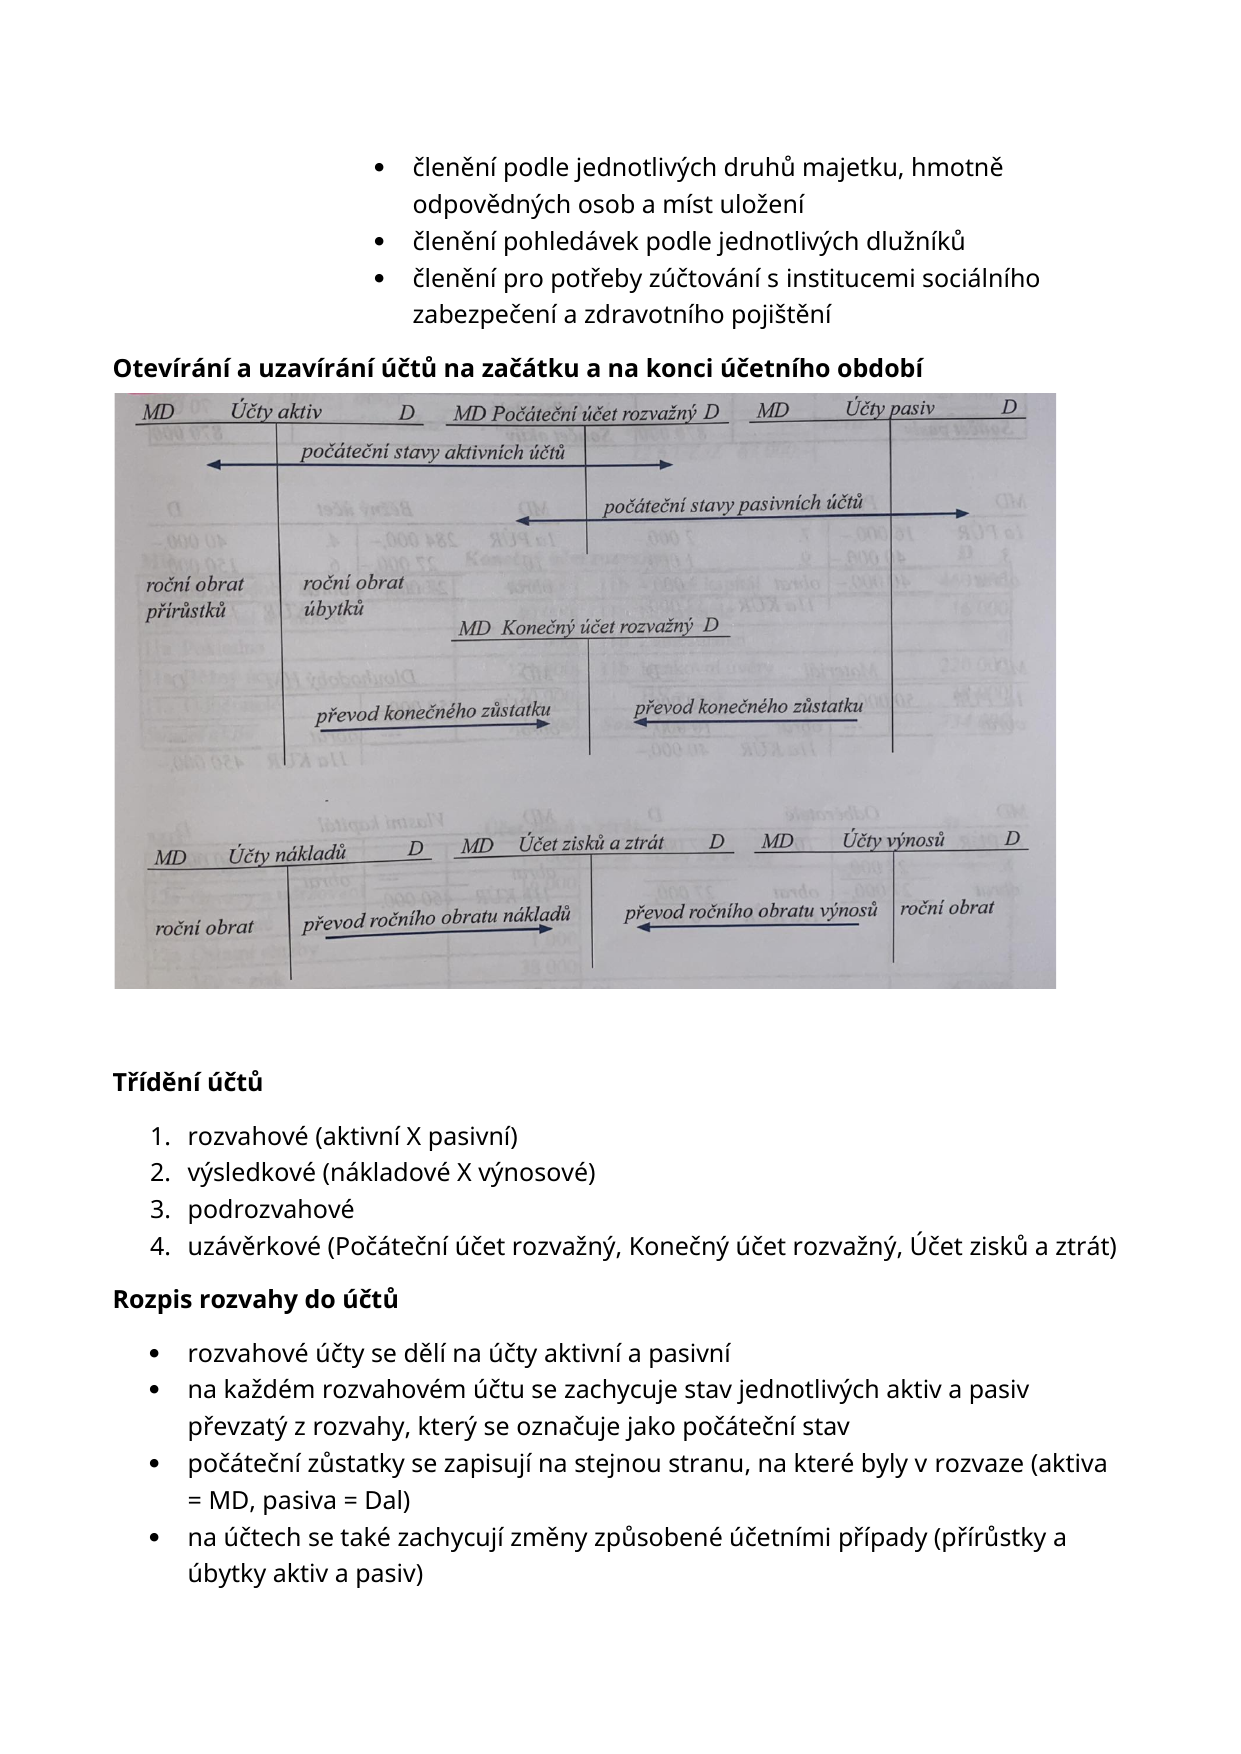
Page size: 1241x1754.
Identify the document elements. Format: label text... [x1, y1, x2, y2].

list na každém rozvahovém účtu se zachycuje stav jednotlivých aktiv a pasiv převzatý z rozvahy, který se označuje jako počáteční stav [150, 1372, 1128, 1443]
list uzávěrkové (Počáteční účet rozvažný, Konečný účet rozvažný, Účet zisků a ztrát) [150, 1228, 1128, 1263]
list výsledkové (nákladové X výnosové) [150, 1155, 1128, 1189]
list členění podle jednotlivých druhů majetku, hmotně odpovědných osob a míst uložení [375, 150, 1128, 221]
text Třídění účtů [112, 1065, 1128, 1099]
text Otevírání a uzavírání účtů na začátku a na konci účetního období [112, 351, 1128, 384]
text Rozpis rozvahy do účtů [112, 1282, 1128, 1316]
list počáteční zůstatky se zapisují na stejnou stranu, na které byly v rozvaze (aktiva = MD, pasiva = Dal) [150, 1446, 1128, 1517]
list členění pohledávek podle jednotlivých dlužníků [375, 223, 1128, 258]
list podrozvahové [150, 1192, 1128, 1226]
list členění pro potřeby zúčtování s institucemi sociálního zabezpečení a zdravotního pojištění [375, 260, 1128, 331]
list rozvahové (aktivní X pasivní) [150, 1118, 1128, 1152]
picture [114, 393, 1057, 989]
list rozvahové účty se dělí na účty aktivní a pasivní [150, 1335, 1128, 1369]
list na účtech se také zachycují změny způsobené účetními případy (přírůstky a úbytky aktiv a pasiv) [150, 1519, 1128, 1590]
